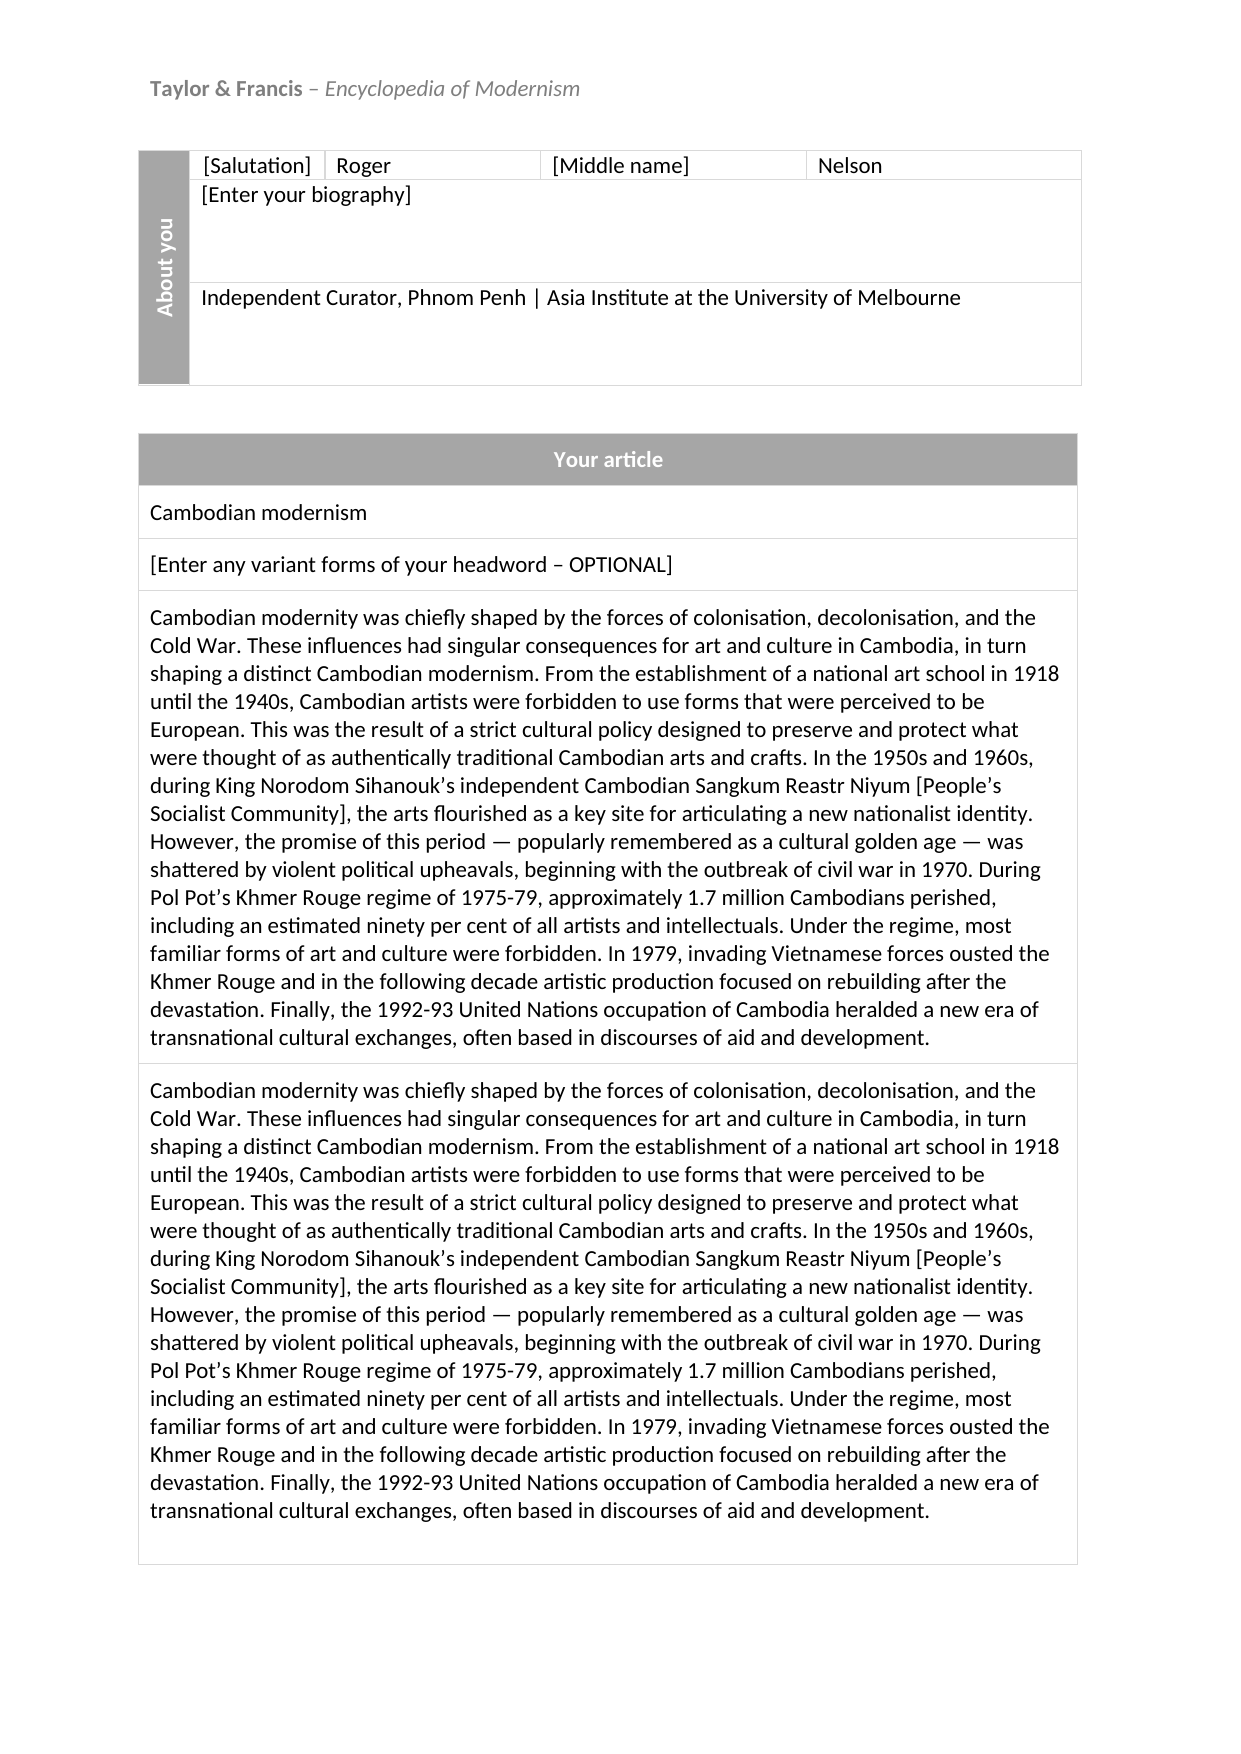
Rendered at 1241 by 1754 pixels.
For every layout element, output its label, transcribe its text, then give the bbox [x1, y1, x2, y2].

table_header Your article [139, 434, 1077, 485]
table_header About you [139, 151, 189, 384]
